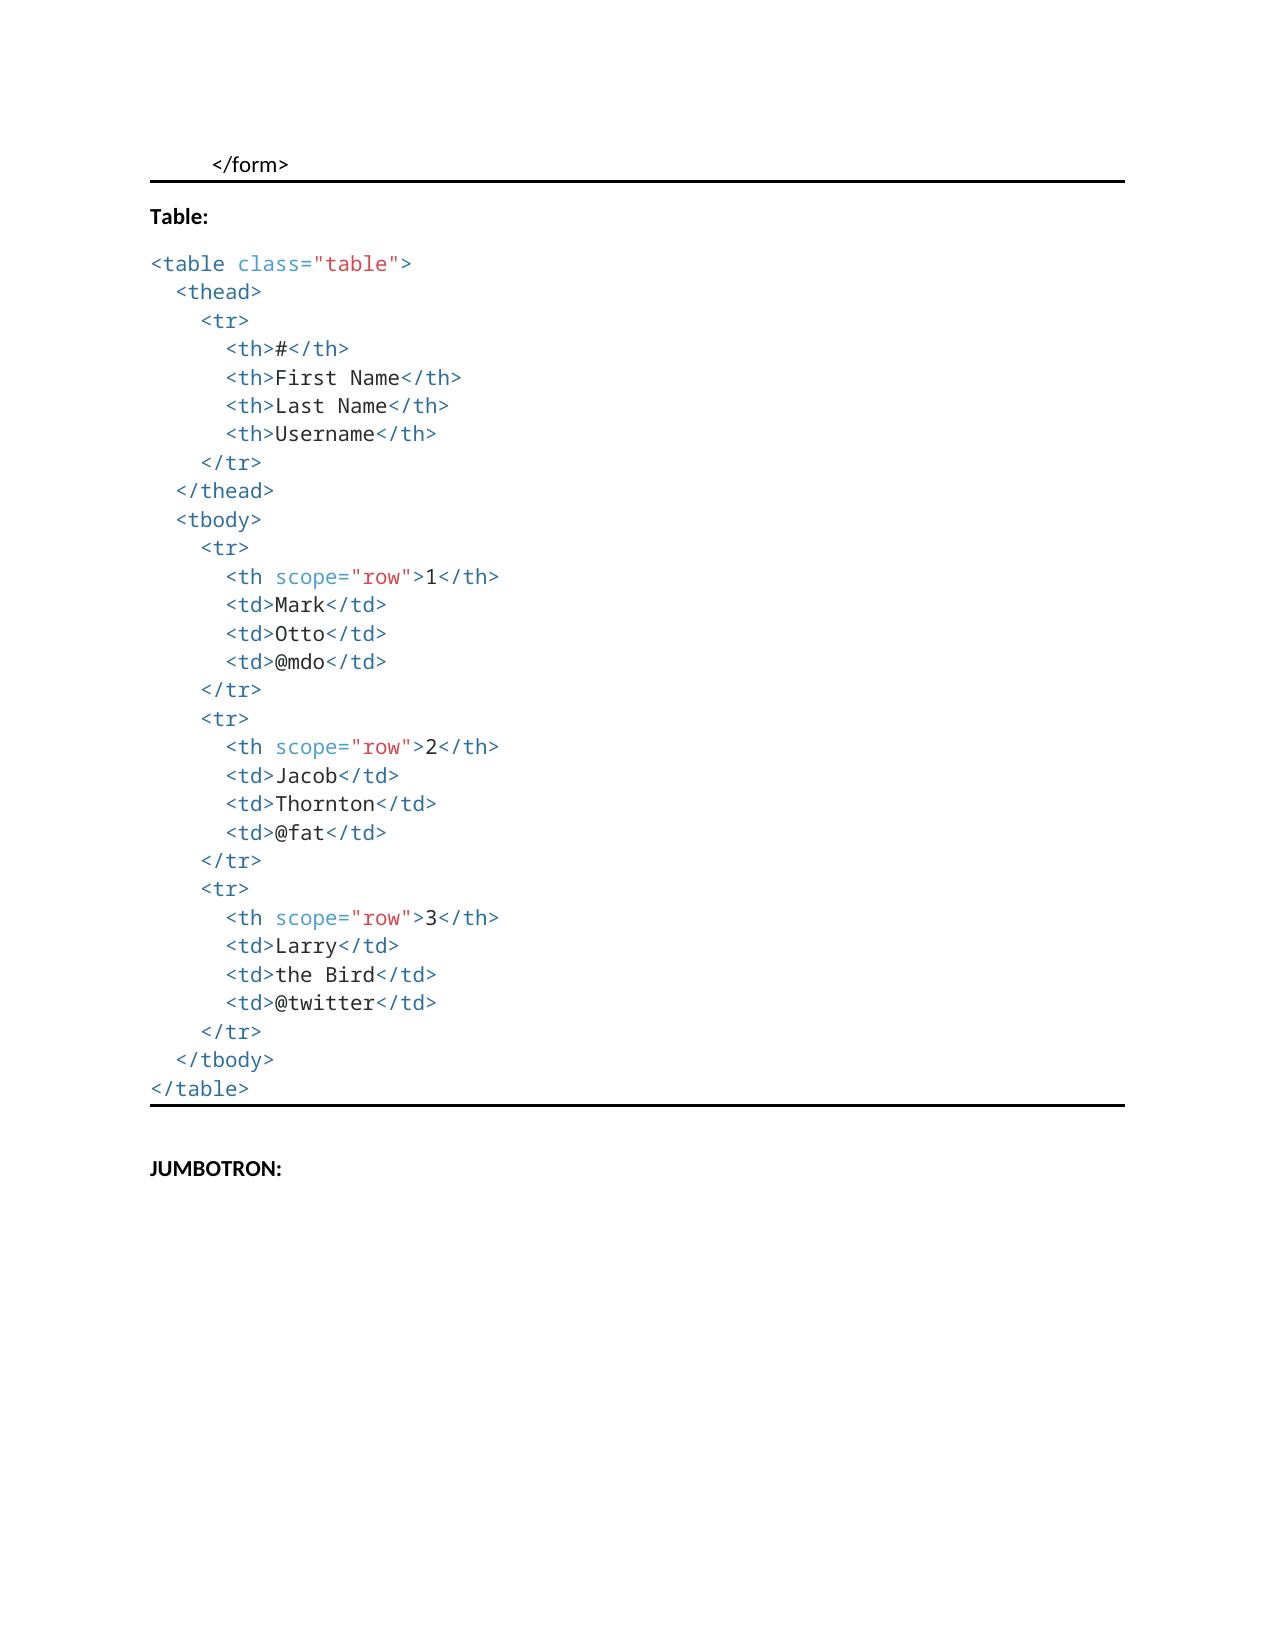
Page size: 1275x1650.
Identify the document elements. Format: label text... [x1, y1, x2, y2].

text </table> [150, 1074, 1125, 1104]
text <th>Username</th> [150, 419, 1125, 448]
text </thead> [150, 476, 1125, 505]
text <td>@mdo</td> [150, 647, 1125, 676]
text </tbody> [150, 1045, 1125, 1074]
text <thead> [150, 277, 1125, 306]
text <td>Thornton</td> [150, 789, 1125, 818]
text <th>#</th> [150, 334, 1125, 363]
text <td>Jacob</td> [150, 761, 1125, 789]
text <th>First Name</th> [150, 363, 1125, 391]
text <th scope="row">1</th> [150, 562, 1125, 590]
text </tr> [150, 1017, 1125, 1045]
text <th scope="row">3</th> [150, 903, 1125, 931]
text <td>the Bird</td> [150, 960, 1125, 988]
text JUMBOTRON: [150, 1154, 1125, 1182]
text <td>@fat</td> [150, 818, 1125, 846]
text <td>Otto</td> [150, 619, 1125, 647]
text <td>Larry</td> [150, 931, 1125, 960]
text <tr> [150, 874, 1125, 903]
text </tr> [150, 846, 1125, 874]
text <tr> [150, 533, 1125, 562]
text </tr> [150, 448, 1125, 476]
text <tr> [150, 306, 1125, 334]
text <th>Last Name</th> [150, 391, 1125, 419]
text <tbody> [150, 505, 1125, 533]
text Table: [150, 202, 1125, 230]
text <td>@twitter</td> [150, 988, 1125, 1017]
text </tr> [150, 676, 1125, 704]
text </form> [150, 150, 1125, 180]
text <td>Mark</td> [150, 590, 1125, 619]
text <tr> [150, 704, 1125, 732]
text <th scope="row">2</th> [150, 732, 1125, 761]
text <table class="table"> [150, 249, 1125, 277]
